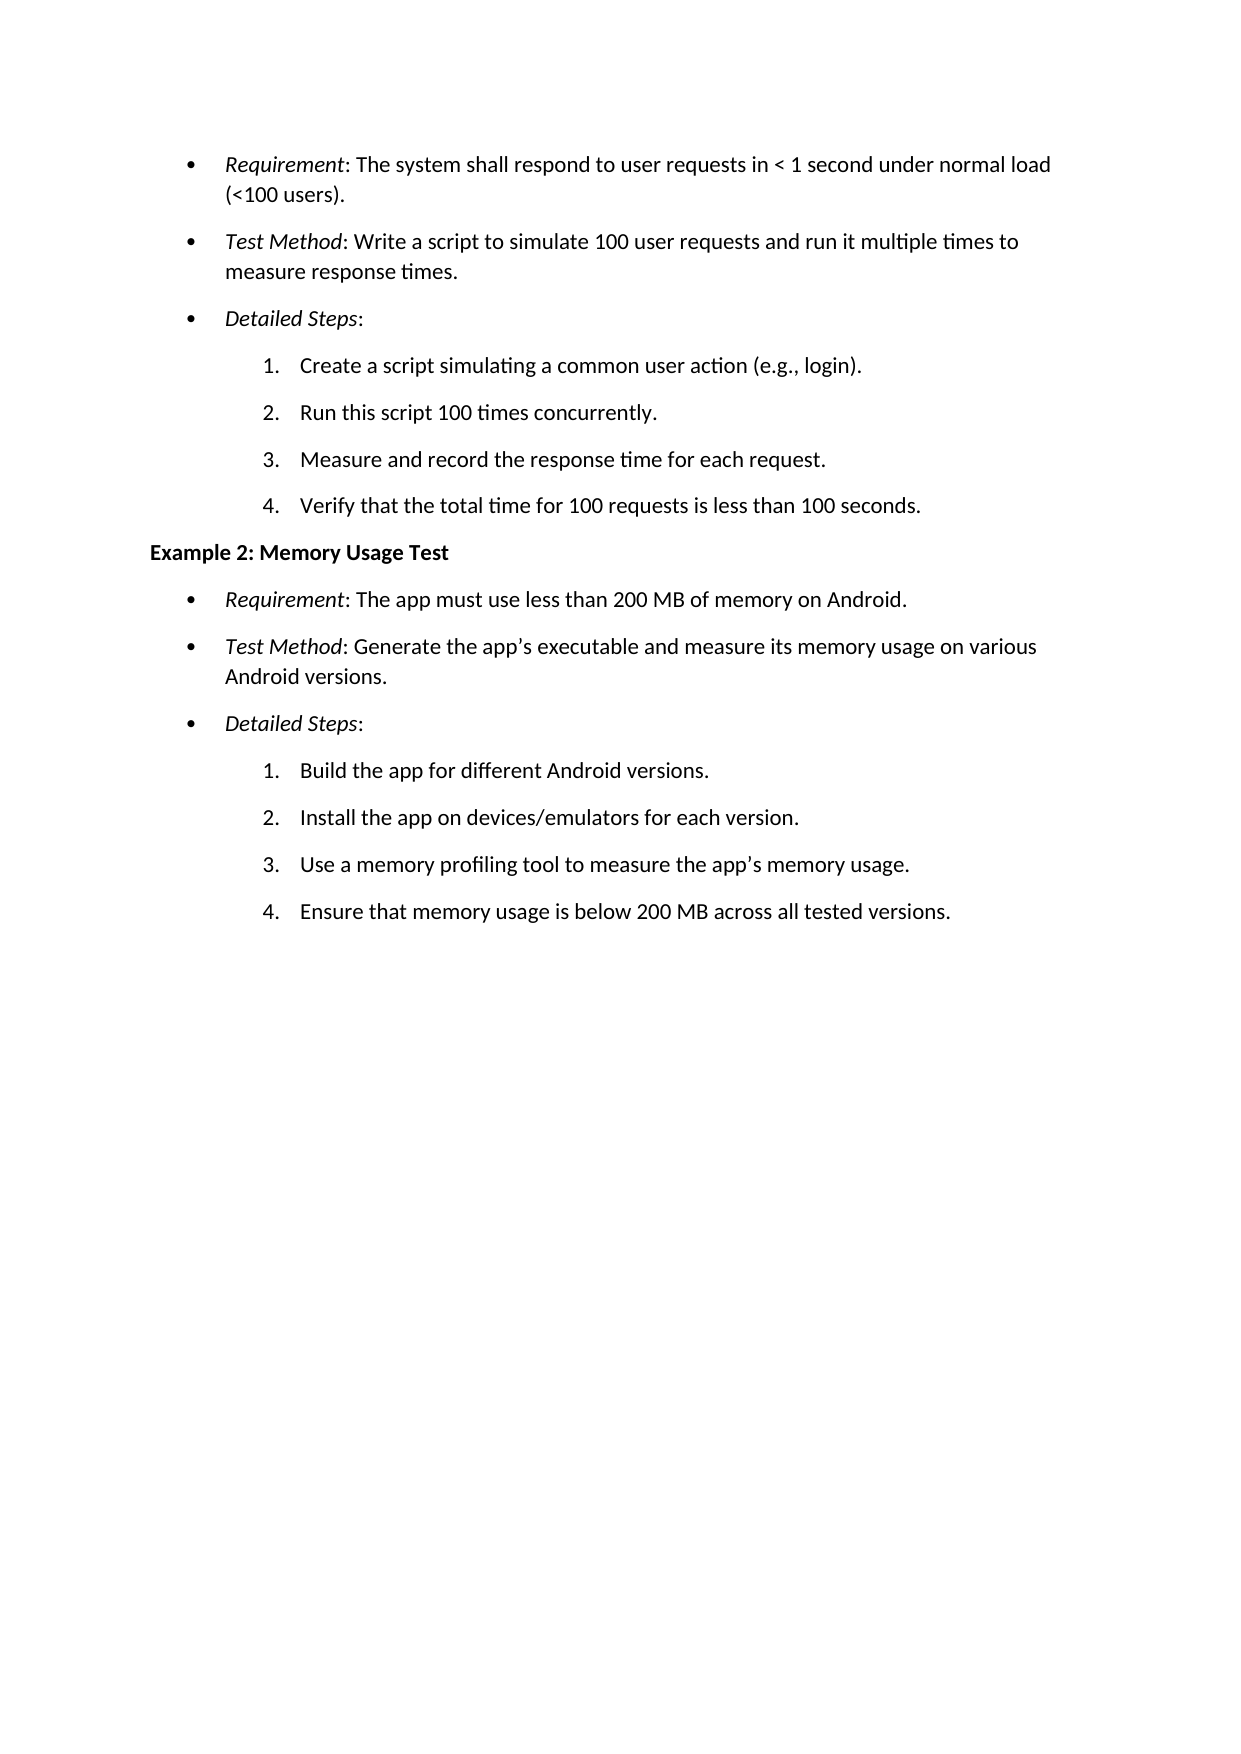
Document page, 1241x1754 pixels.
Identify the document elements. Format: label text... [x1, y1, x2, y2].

list Create a script simulating a common user action (e.g., login). [262, 351, 1090, 379]
list Use a memory profiling tool to measure the app’s memory usage. [262, 850, 1090, 878]
list Requirement: The system shall respond to user requests in < 1 second under normal load (<100 users). [187, 150, 1090, 208]
text Example 2: Memory Usage Test [150, 538, 1090, 567]
list Verify that the total time for 100 requests is less than 100 seconds. [262, 492, 1090, 520]
list Test Method: Write a script to simulate 100 user requests and run it multiple times to measure response times. [187, 227, 1090, 285]
list Measure and record the response time for each request. [262, 445, 1090, 473]
list Install the app on devices/emulators for each version. [262, 803, 1090, 831]
list Detailed Steps: [187, 709, 1090, 737]
list Test Method: Generate the app’s executable and measure its memory usage on various Android versions. [187, 632, 1090, 691]
list Build the app for different Android versions. [262, 756, 1090, 784]
list Detailed Steps: [187, 304, 1090, 332]
list Run this script 100 times concurrently. [262, 398, 1090, 426]
list Requirement: The app must use less than 200 MB of memory on Android. [187, 585, 1090, 613]
list Ensure that memory usage is below 200 MB across all tested versions. [262, 897, 1090, 925]
